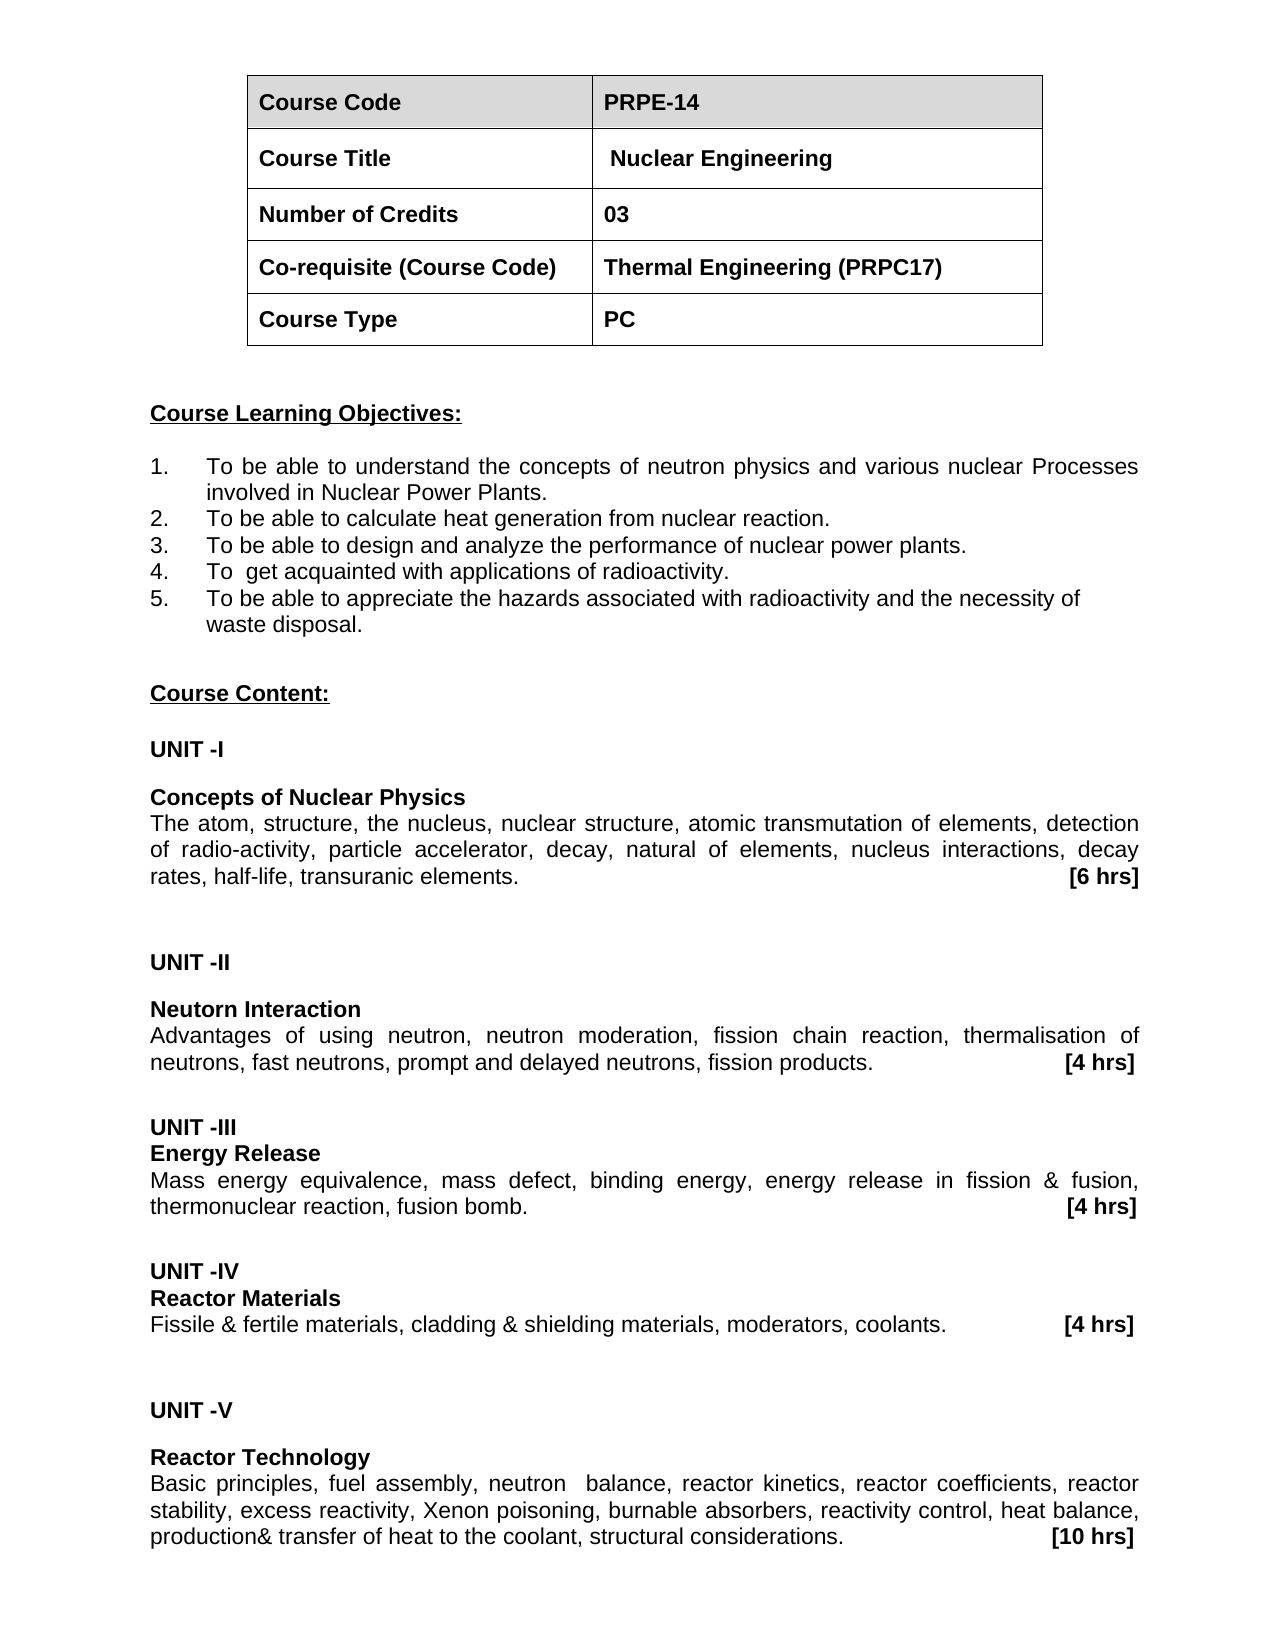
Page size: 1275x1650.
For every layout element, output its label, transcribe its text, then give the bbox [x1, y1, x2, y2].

text Course Learning Objectives: [150, 400, 1140, 426]
list To get acquainted with applications of radioactivity. [150, 558, 1140, 584]
text UNIT -III [150, 1114, 1140, 1140]
text UNIT -I [150, 736, 1140, 763]
text Reactor Materials [150, 1284, 1140, 1311]
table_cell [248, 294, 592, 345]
text UNIT -IV [150, 1258, 1140, 1284]
text Concepts of Nuclear Physics [150, 784, 1140, 810]
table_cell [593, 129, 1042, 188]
text Neutorn Interaction [150, 996, 1140, 1022]
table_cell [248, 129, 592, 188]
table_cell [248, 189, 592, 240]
list To be able to calculate heat generation from nuclear reaction. [150, 505, 1140, 532]
text Fissile & fertile materials, cladding & shielding materials, moderators, coolants. [4 hrs] [150, 1311, 1140, 1337]
text Advantages of using neutron, neutron moderation, fission chain reaction, thermalisation of neutrons, fast neutrons, prompt and delayed neutrons, fission products. [4 hrs] [150, 1022, 1140, 1075]
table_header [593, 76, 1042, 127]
list To be able to understand the concepts of neutron physics and various nuclear Processes involved in Nuclear Power Plants. [150, 453, 1140, 505]
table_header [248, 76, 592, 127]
list Course Content: [150, 680, 1140, 707]
text Energy Release [150, 1140, 1140, 1167]
list To be able to design and analyze the performance of nuclear power plants. [150, 532, 1140, 558]
list To be able to appreciate the hazards associated with radioactivity and the necessity of waste disposal. [150, 584, 1140, 637]
text Mass energy equivalence, mass defect, binding energy, energy release in fission & fusion, thermonuclear reaction, fusion bomb. [4 hrs] [150, 1167, 1140, 1219]
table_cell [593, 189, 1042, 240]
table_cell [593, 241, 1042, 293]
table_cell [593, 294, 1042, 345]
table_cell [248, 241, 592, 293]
text UNIT -V [150, 1397, 1140, 1423]
text UNIT -II [150, 949, 1140, 975]
text Reactor Technology [150, 1444, 1140, 1470]
text The atom, structure, the nucleus, nuclear structure, atomic transmutation of elements, detection of radio-activity, particle accelerator, decay, natural of elements, nucleus interactions, decay rates, half-life, transuranic elements. [6 hrs] [150, 810, 1140, 889]
text Basic principles, fuel assembly, neutron balance, reactor kinetics, reactor coefficients, reactor stability, excess reactivity, Xenon poisoning, burnable absorbers, reactivity control, heat balance, production& transfer of heat to the coolant, structural considerations. [10 hrs] [150, 1470, 1140, 1549]
